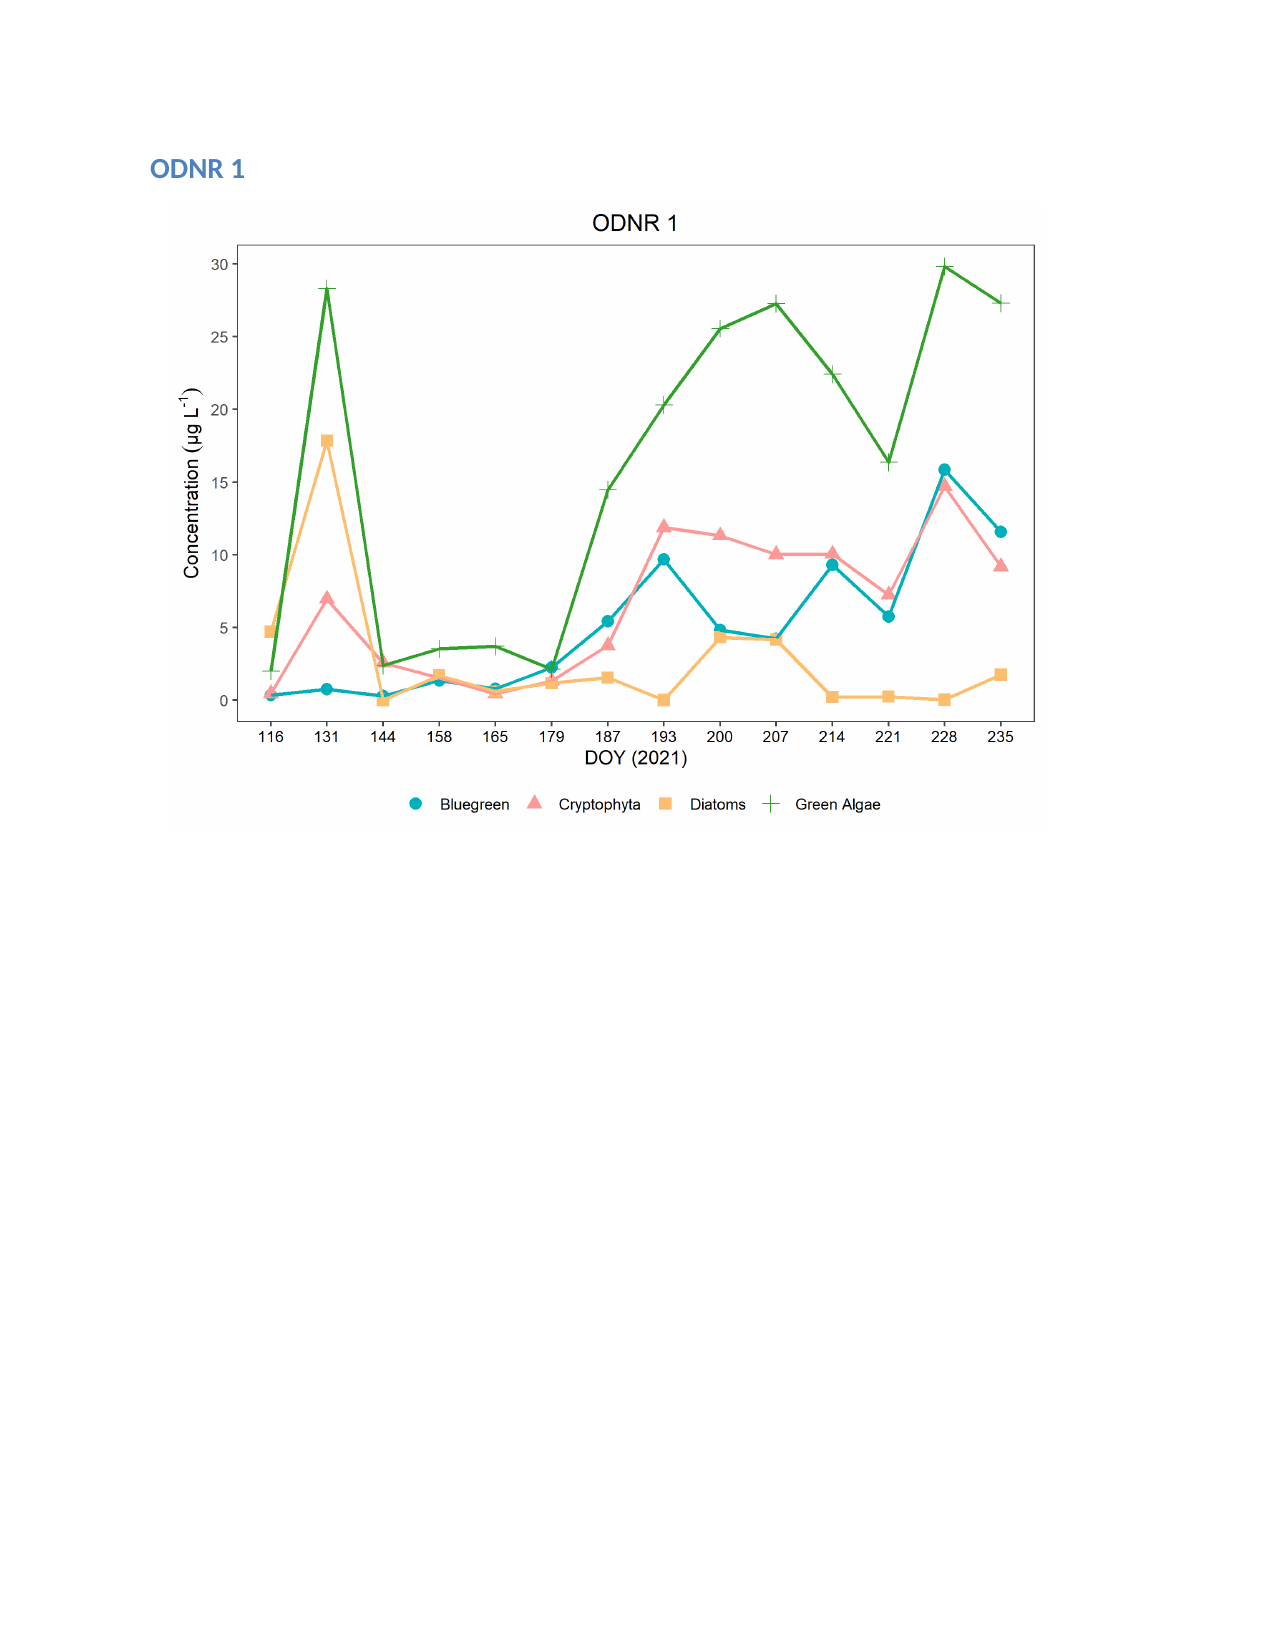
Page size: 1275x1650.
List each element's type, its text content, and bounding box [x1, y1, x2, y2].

picture [168, 204, 1044, 830]
subtitle ODNR 1 [150, 150, 1125, 186]
